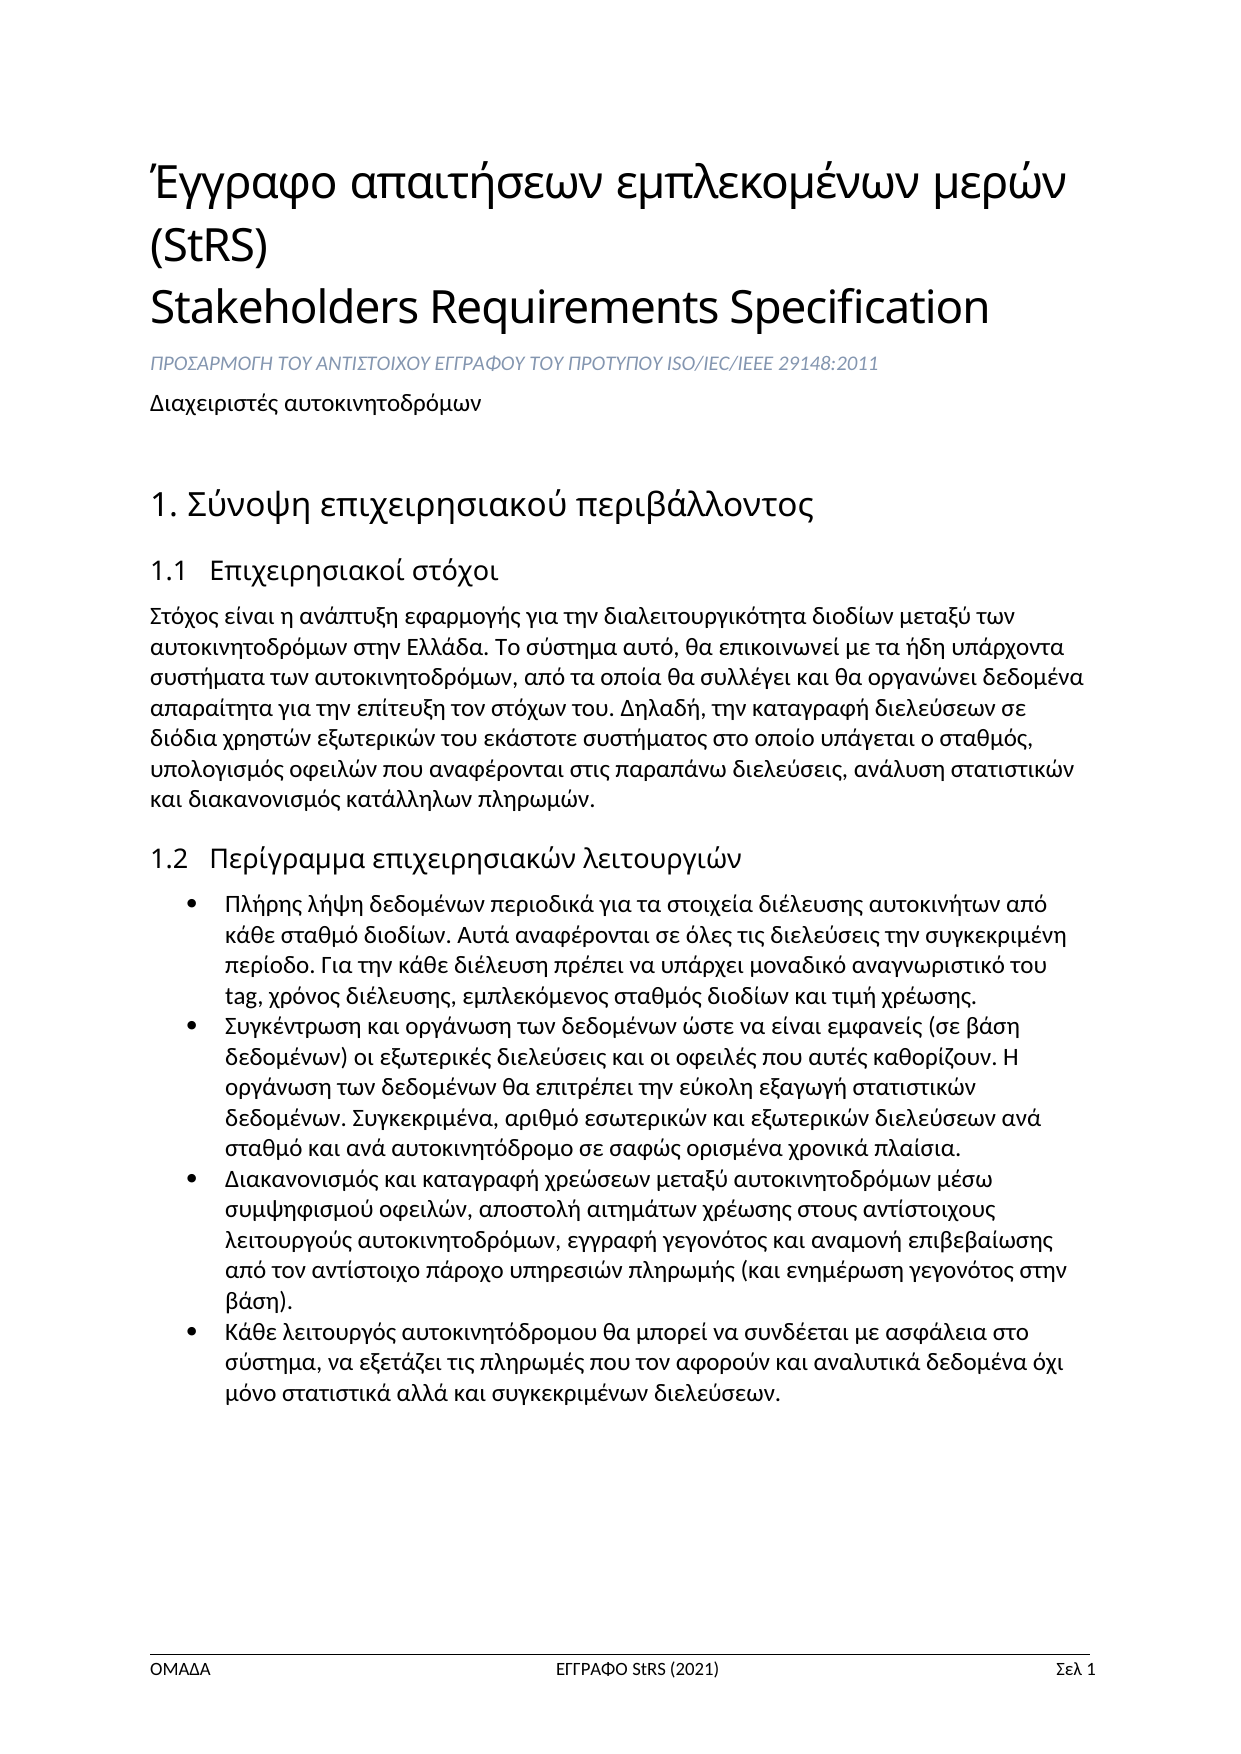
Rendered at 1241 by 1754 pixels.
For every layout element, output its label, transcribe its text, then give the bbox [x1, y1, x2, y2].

subtitle 1.2 Περίγραμμα επιχειρησιακών λειτουργιών [150, 839, 1090, 876]
list Κάθε λειτουργός αυτοκινητόδρομου θα μπορεί να συνδέεται με ασφάλεια στο σύστημα, να εξετάζει τις πληρωμές που τον αφορούν και αναλυτικά δεδομένα όχι μόνο στατιστικά αλλά και συγκεκριμένων διελεύσεων. [187, 1316, 1090, 1407]
list Πλήρης λήψη δεδομένων περιοδικά για τα στοιχεία διέλευσης αυτοκινήτων από κάθε σταθμό διοδίων. Αυτά αναφέρονται σε όλες τις διελεύσεις την συγκεκριμένη περίοδο. Για την κάθε διέλευση πρέπει να υπάρχει μοναδικό αναγνωριστικό του tag, χρόνος διέλευσης, εμπλεκόμενος σταθμός διοδίων και τιμή χρέωσης. [187, 888, 1090, 1011]
list Διακανονισμός και καταγραφή χρεώσεων μεταξύ αυτοκινητοδρόμων μέσω συμψηφισμού οφειλών, αποστολή αιτημάτων χρέωσης στους αντίστοιχους λειτουργούς αυτοκινητοδρόμων, εγγραφή γεγονότος και αναμονή επιβεβαίωσης από τον αντίστοιχο πάροχο υπηρεσιών πληρωμής (και ενημέρωση γεγονότος στην βάση). [187, 1163, 1090, 1316]
text Στόχος είναι η ανάπτυξη εφαρμογής για την διαλειτουργικότητα διοδίων μεταξύ των αυτοκινητοδρόμων στην Ελλάδα. Το σύστημα αυτό, θα επικοινωνεί με τα ήδη υπάρχοντα συστήματα των αυτοκινητοδρόμων, από τα οποία θα συλλέγει και θα οργανώνει δεδομένα απαραίτητα για την επίτευξη τον στόχων του. Δηλαδή, την καταγραφή διελεύσεων σε διόδια χρηστών εξωτερικών του εκάστοτε συστήματος στο οποίο υπάγεται ο σταθμός, υπολογισμός οφειλών που αναφέρονται στις παραπάνω διελεύσεις, ανάλυση στατιστικών και διακανονισμός κατάλληλων πληρωμών. [150, 600, 1090, 814]
list Συγκέντρωση και οργάνωση των δεδομένων ώστε να είναι εμφανείς (σε βάση δεδομένων) οι εξωτερικές διελεύσεις και οι οφειλές που αυτές καθορίζουν. Η οργάνωση των δεδομένων θα επιτρέπει την εύκολη εξαγωγή στατιστικών δεδομένων. Συγκεκριμένα, αριθμό εσωτερικών και εξωτερικών διελεύσεων ανά σταθμό και ανά αυτοκινητόδρομο σε σαφώς ορισμένα χρονικά πλαίσια. [187, 1011, 1090, 1163]
subtitle 1.1 Επιχειρησιακοί στόχοι [150, 551, 1090, 588]
text ΠΡΟΣΑΡΜΟΓΗ ΤΟΥ ΑΝΤΙΣΤΟΙΧΟΥ ΕΓΓΡΑΦΟΥ ΤΟΥ ΠΡΟΤΥΠΟΥ ISO/IEC/IEEE 29148:2011 [150, 350, 1090, 375]
subtitle Σύνοψη επιχειρησιακού περιβάλλοντος [150, 481, 1090, 526]
text Διαχειριστές αυτοκινητοδρόμων [150, 388, 1090, 418]
title Έγγραφο απαιτήσεων εμπλεκομένων μερών (StRS) Stakeholders Requirements Specification [150, 150, 1090, 337]
